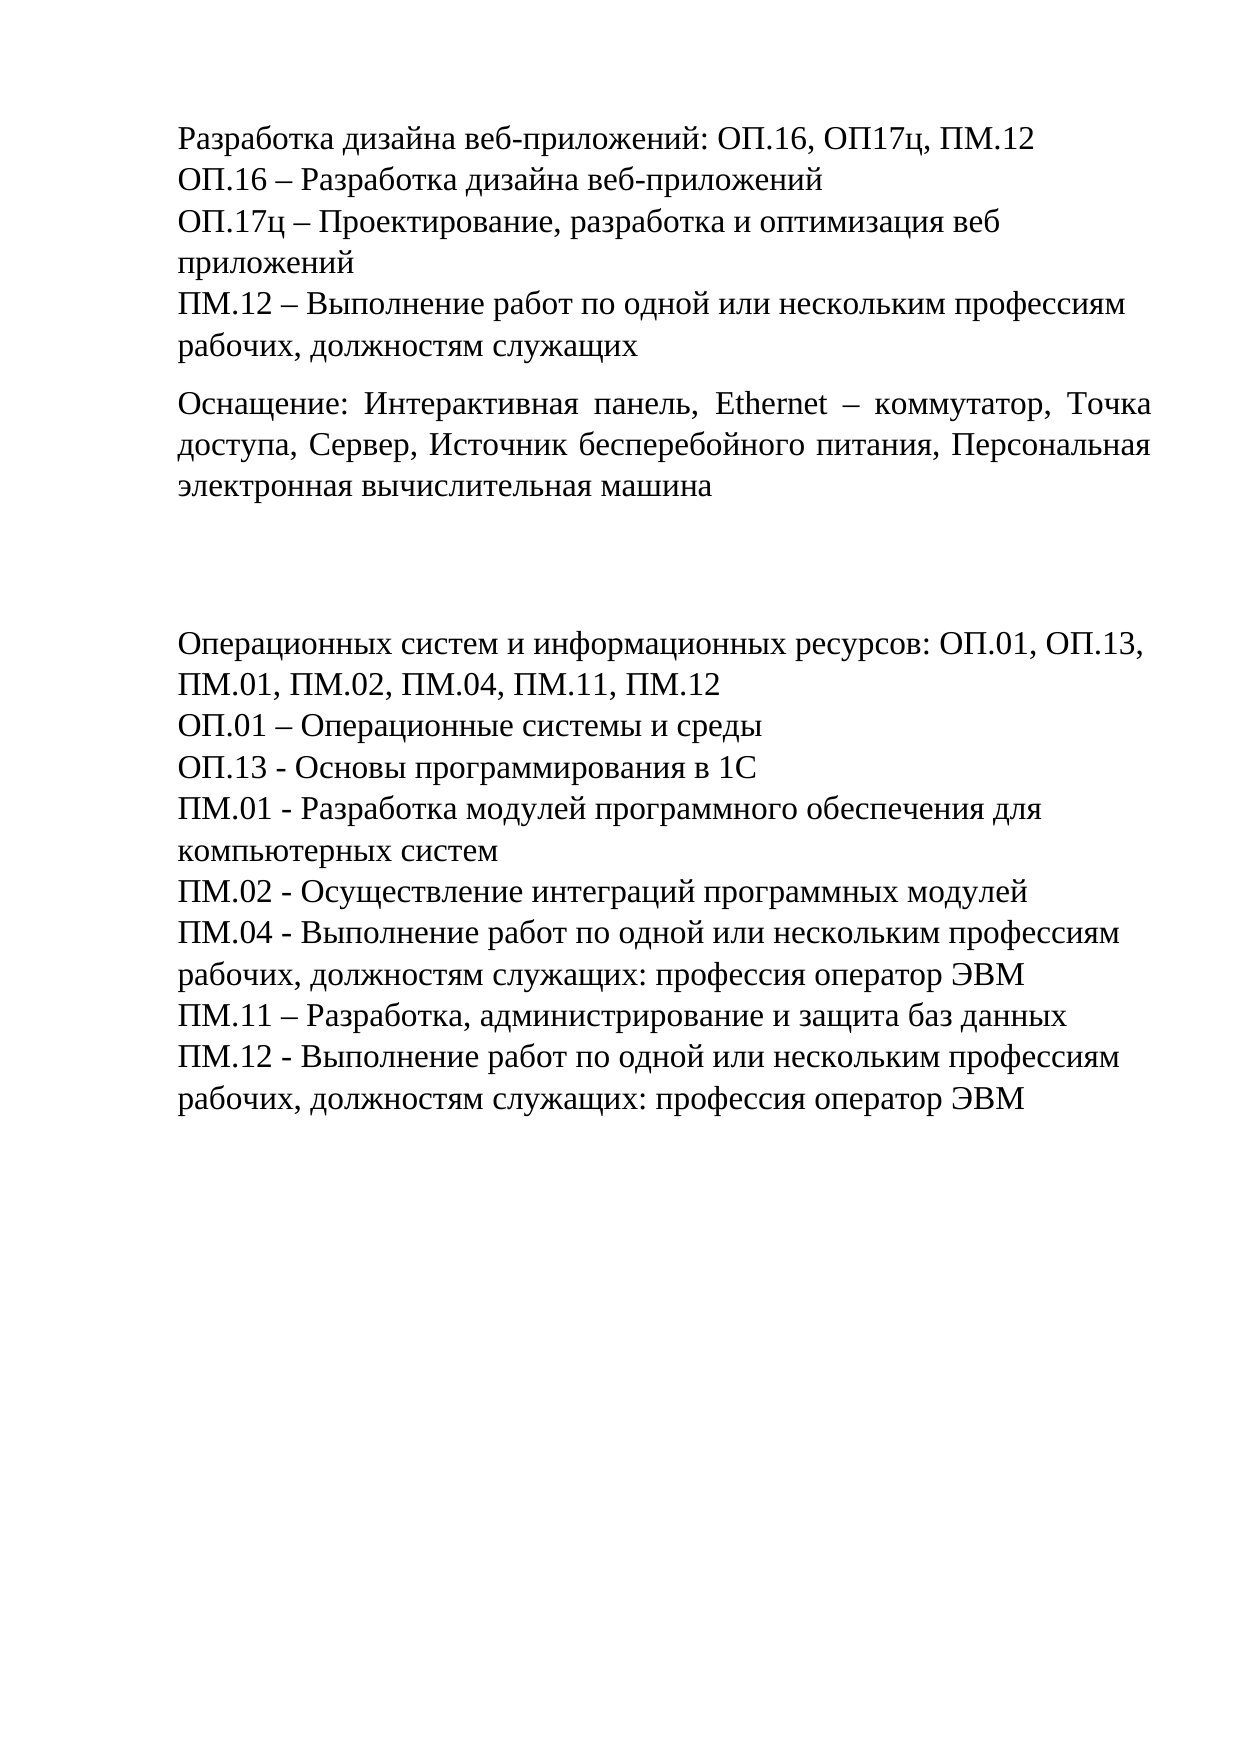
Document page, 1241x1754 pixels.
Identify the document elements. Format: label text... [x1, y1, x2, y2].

text Операционных систем и информационных ресурсов: ОП.01, ОП.13, ПМ.01, ПМ.02, ПМ.04, ПМ.11, ПМ.12 ОП.01 – Операционные системы и среды ОП.13 - Основы программирования в 1С ПМ.01 - Разработка модулей программного обеспечения для компьютерных систем ПМ.02 - Осуществление интеграций программных модулей ПМ.04 - Выполнение работ по одной или нескольким профессиям рабочих, должностям служащих: профессия оператор ЭВМ ПМ.11 – Разработка, администрирование и защита баз данных ПМ.12 - Выполнение работ по одной или нескольким профессиям рабочих, должностям служащих: профессия оператор ЭВМ [177, 582, 1152, 1116]
text Оснащение: Интерактивная панель, Ethernet – коммутатор, Точка доступа, Сервер, Источник бесперебойного питания, Персональная электронная вычислительная машина [177, 383, 1152, 504]
text Разработка дизайна веб-приложений: ОП.16, ОП17ц, ПМ.12 ОП.16 – Разработка дизайна веб-приложений ОП.17ц – Проектирование, разработка и оптимизация веб приложений ПМ.12 – Выполнение работ по одной или нескольким профессиям рабочих, должностям служащих [177, 118, 1152, 363]
